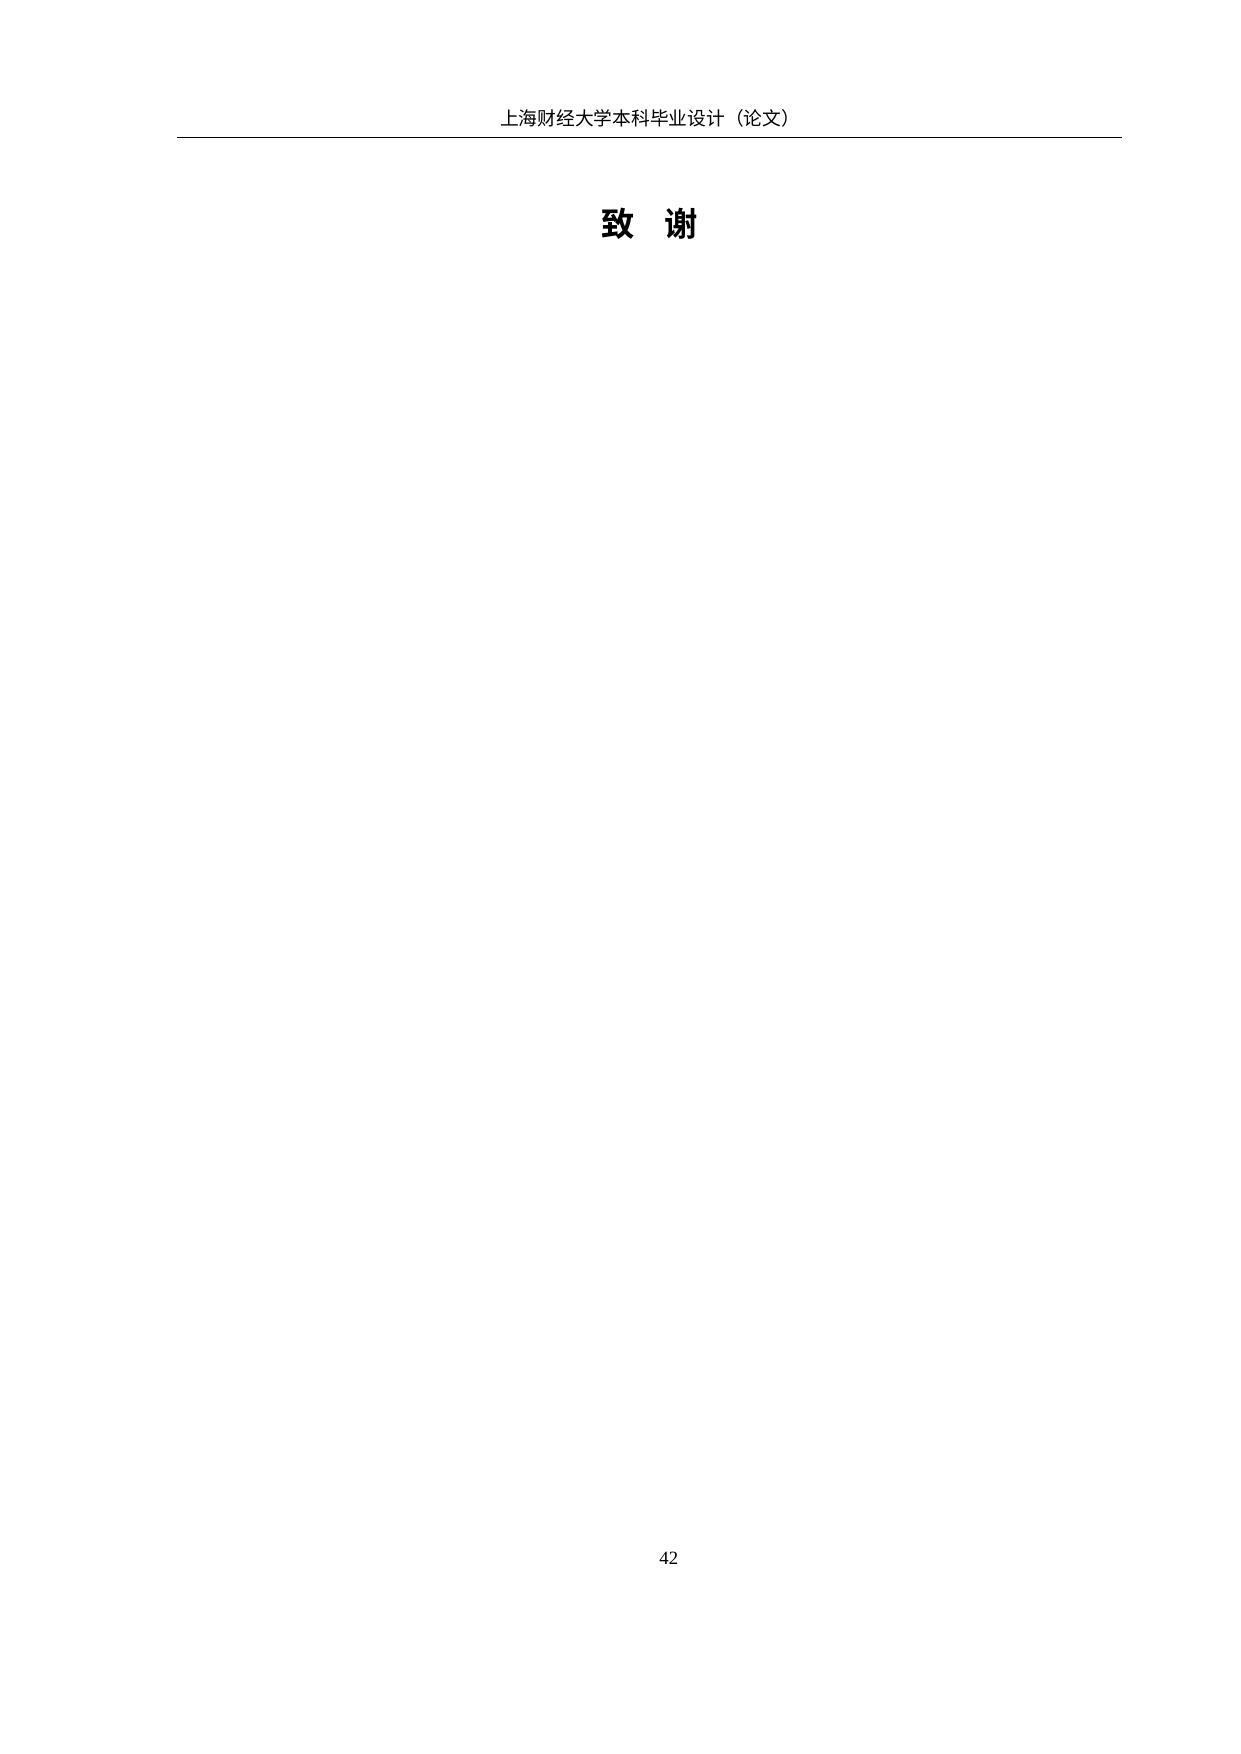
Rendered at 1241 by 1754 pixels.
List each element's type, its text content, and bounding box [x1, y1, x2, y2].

text 致 谢 [177, 189, 1122, 254]
